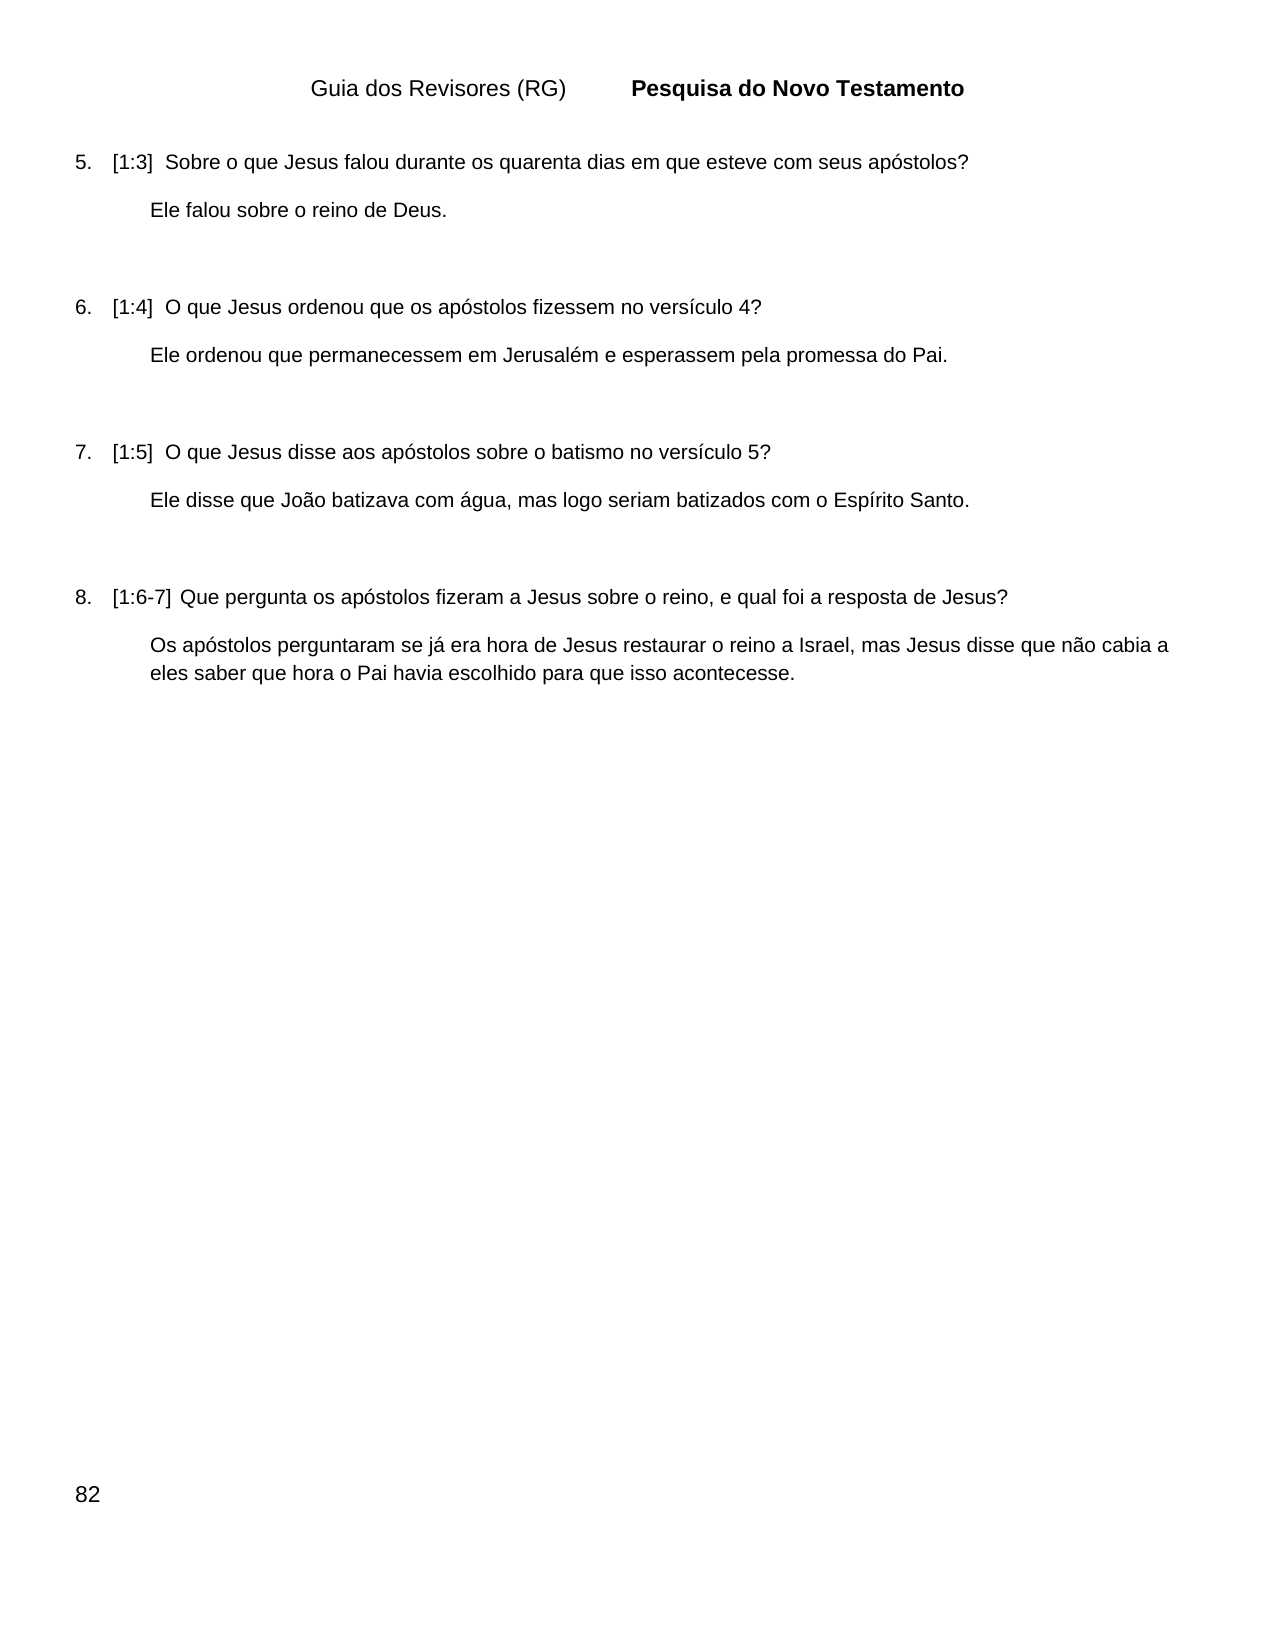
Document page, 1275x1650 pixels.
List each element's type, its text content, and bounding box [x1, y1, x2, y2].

list [1:3] Sobre o que Jesus falou durante os quarenta dias em que esteve com seus apóstolos? [75, 150, 1200, 174]
text Ele falou sobre o reino de Deus. [150, 198, 1200, 222]
text Ele ordenou que permanecessem em Jerusalém e esperassem pela promessa do Pai. [150, 343, 1200, 367]
list [1:4] O que Jesus ordenou que os apóstolos fizessem no versículo 4? [75, 295, 1200, 319]
list [1:6-7] Que pergunta os apóstolos fizeram a Jesus sobre o reino, e qual foi a resposta de Jesus? [75, 585, 1200, 609]
text Os apóstolos perguntaram se já era hora de Jesus restaurar o reino a Israel, mas Jesus disse que não cabia a eles saber que hora o Pai havia escolhido para que isso acontecesse. [150, 633, 1200, 685]
list [1:5] O que Jesus disse aos apóstolos sobre o batismo no versículo 5? [75, 440, 1200, 464]
text Ele disse que João batizava com água, mas logo seriam batizados com o Espírito Santo. [150, 488, 1200, 512]
